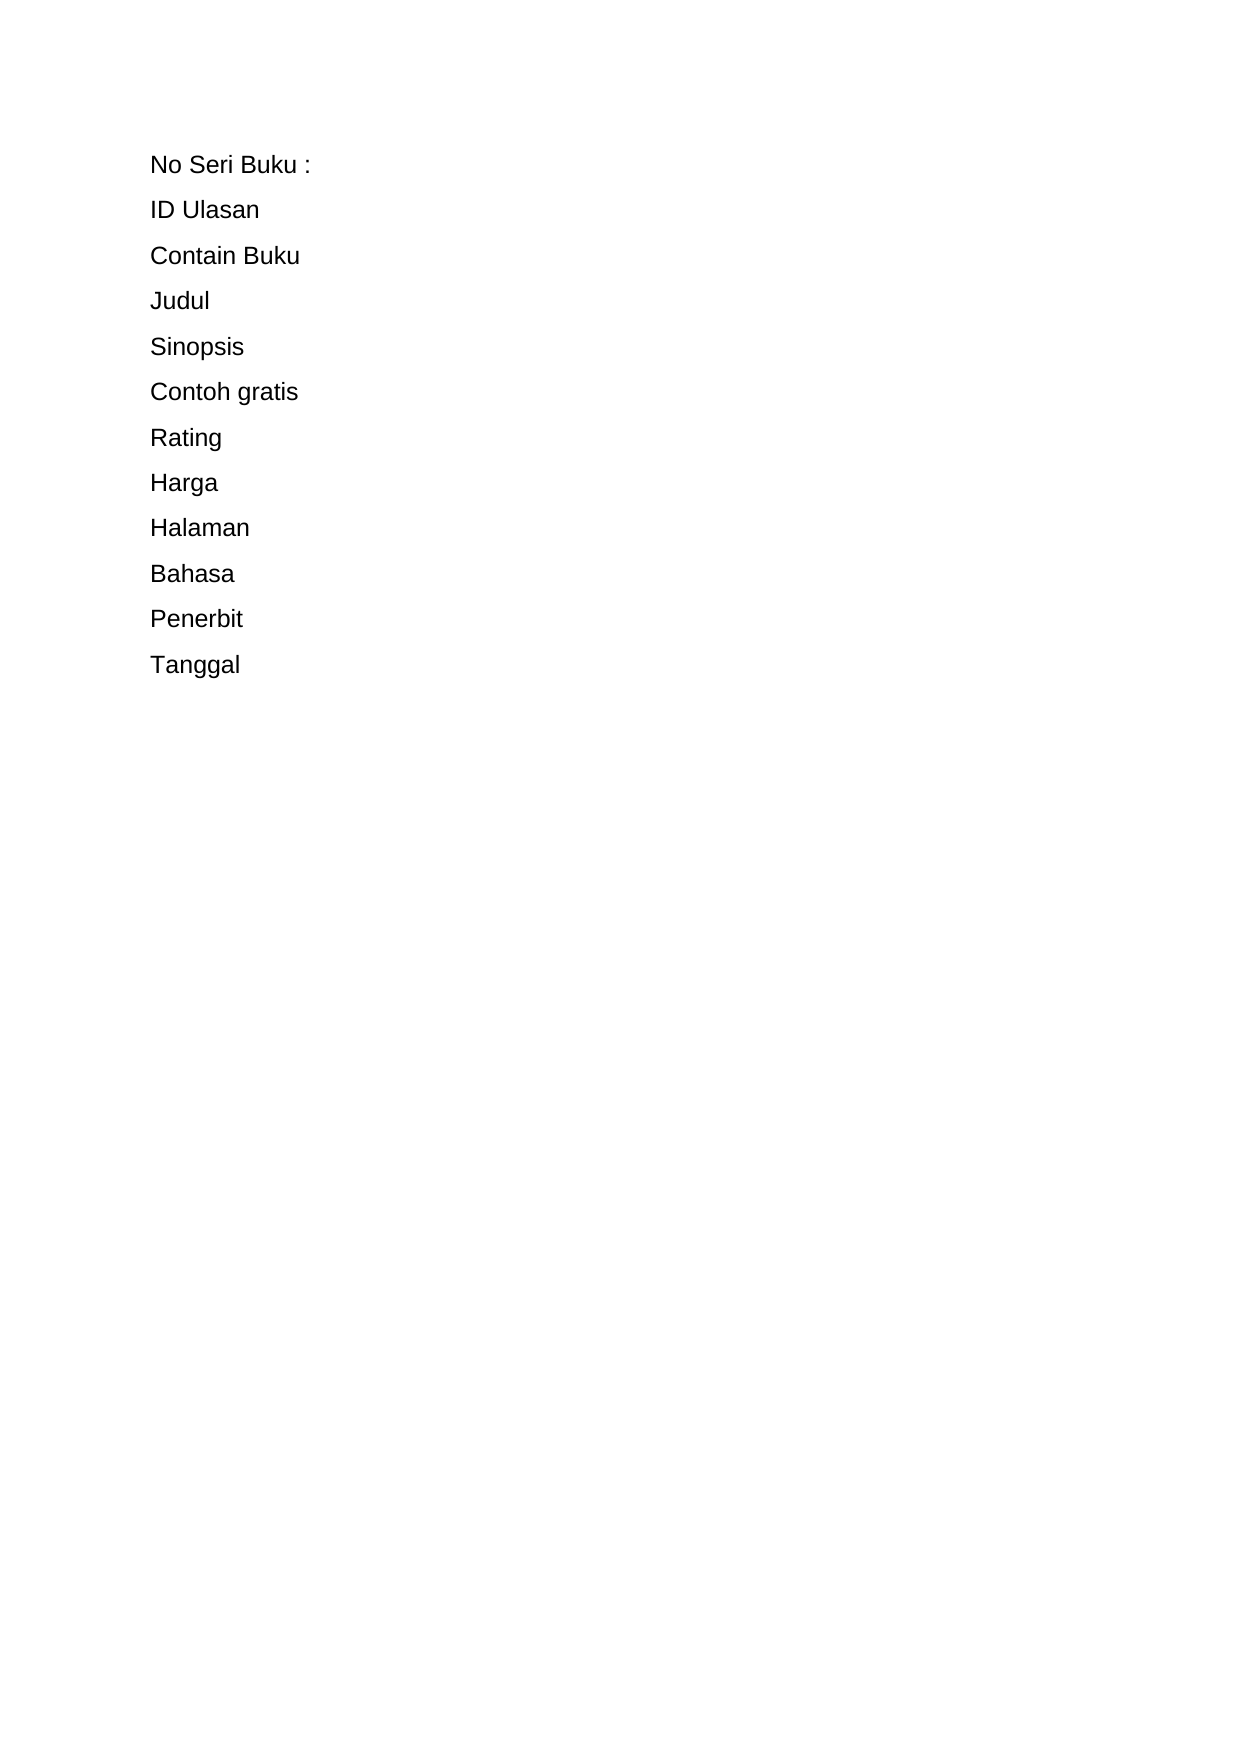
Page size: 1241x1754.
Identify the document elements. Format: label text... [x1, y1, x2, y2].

text No Seri Buku : [150, 150, 1090, 179]
text Rating [150, 422, 1090, 451]
text Harga [150, 468, 1090, 497]
text ID Ulasan [150, 195, 1090, 224]
text Penerbit [150, 604, 1090, 633]
text Sinopsis [150, 332, 1090, 360]
text Contoh gratis [150, 377, 1090, 406]
text Tanggal [150, 649, 1090, 678]
text Judul [150, 286, 1090, 315]
text Halaman [150, 513, 1090, 542]
text Contain Buku [150, 241, 1090, 269]
text Bahasa [150, 559, 1090, 587]
